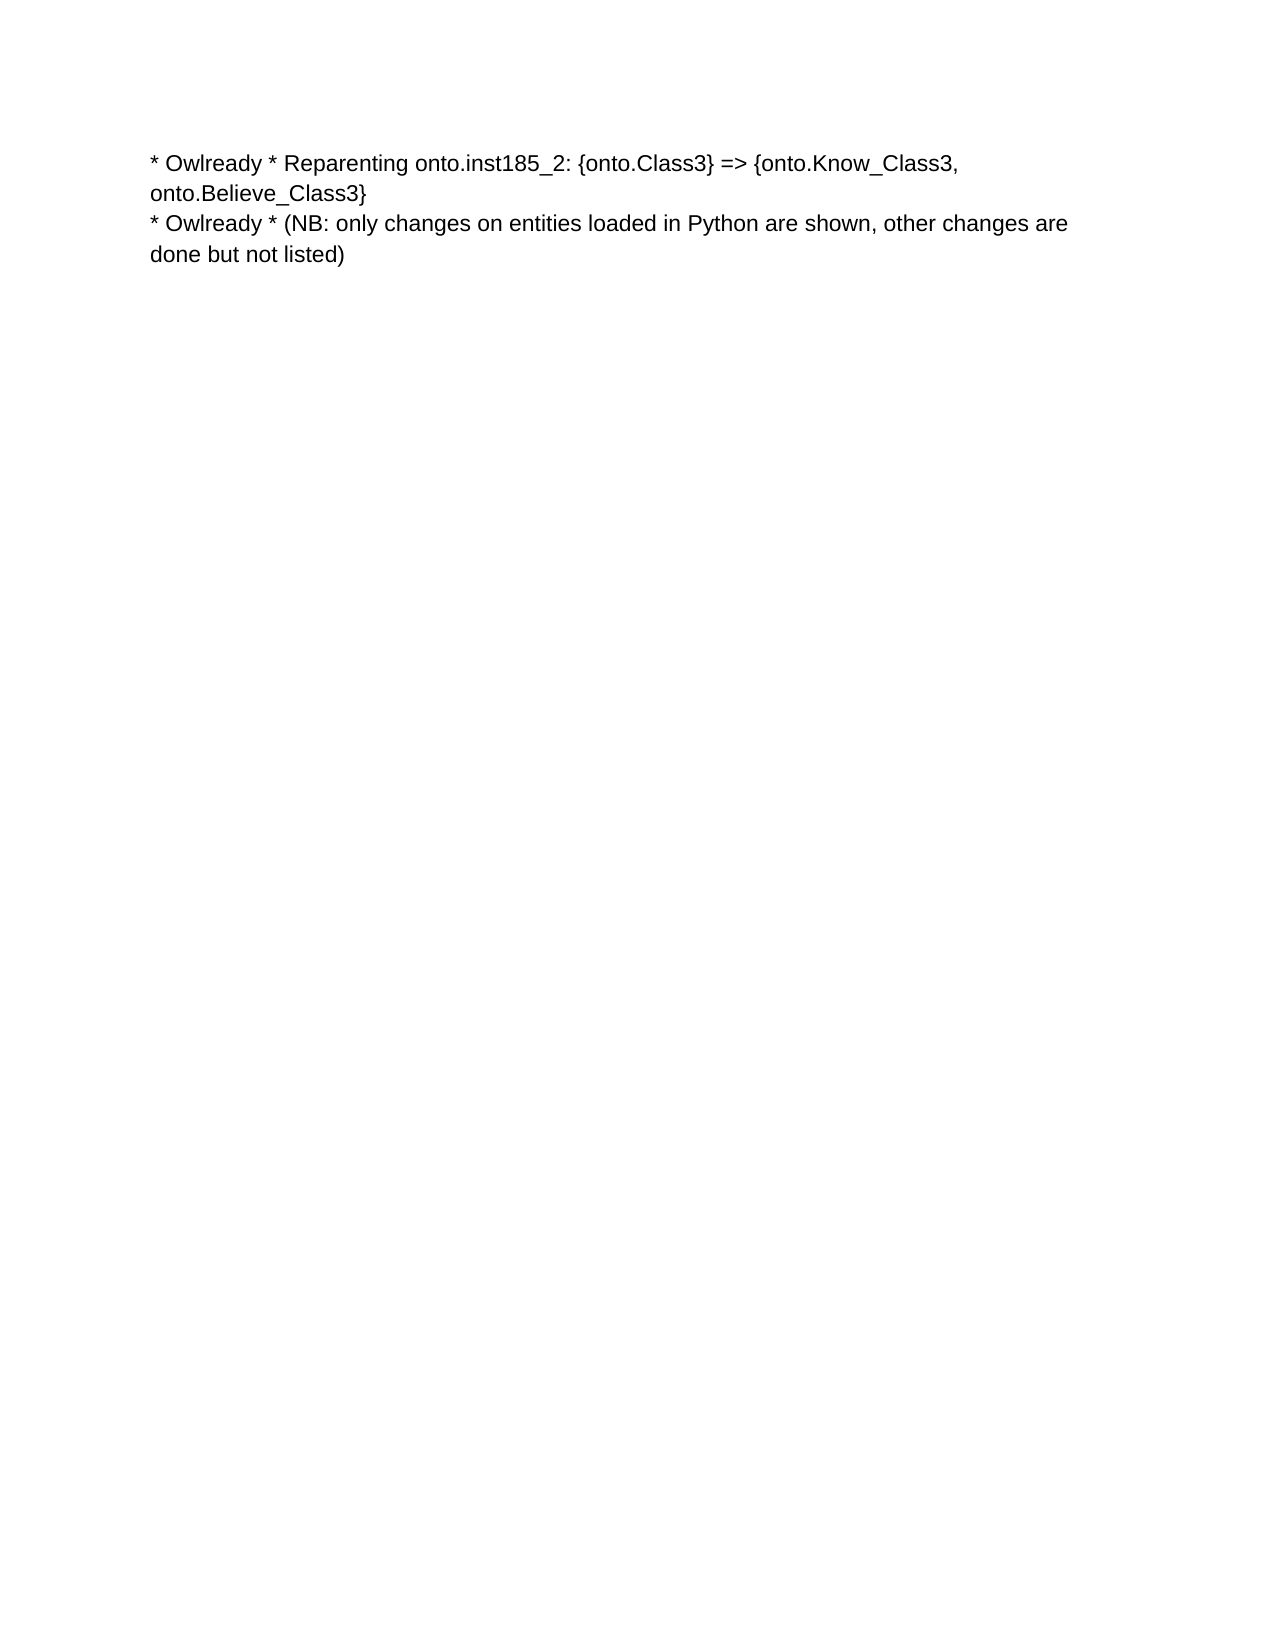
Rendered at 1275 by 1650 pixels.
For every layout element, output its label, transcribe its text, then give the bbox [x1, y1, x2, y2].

text * Owlready * (NB: only changes on entities loaded in Python are shown, other changes are done but not listed) [150, 210, 1125, 267]
text * Owlready * Reparenting onto.inst185_2: {onto.Class3} => {onto.Know_Class3, onto.Believe_Class3} [150, 150, 1125, 207]
